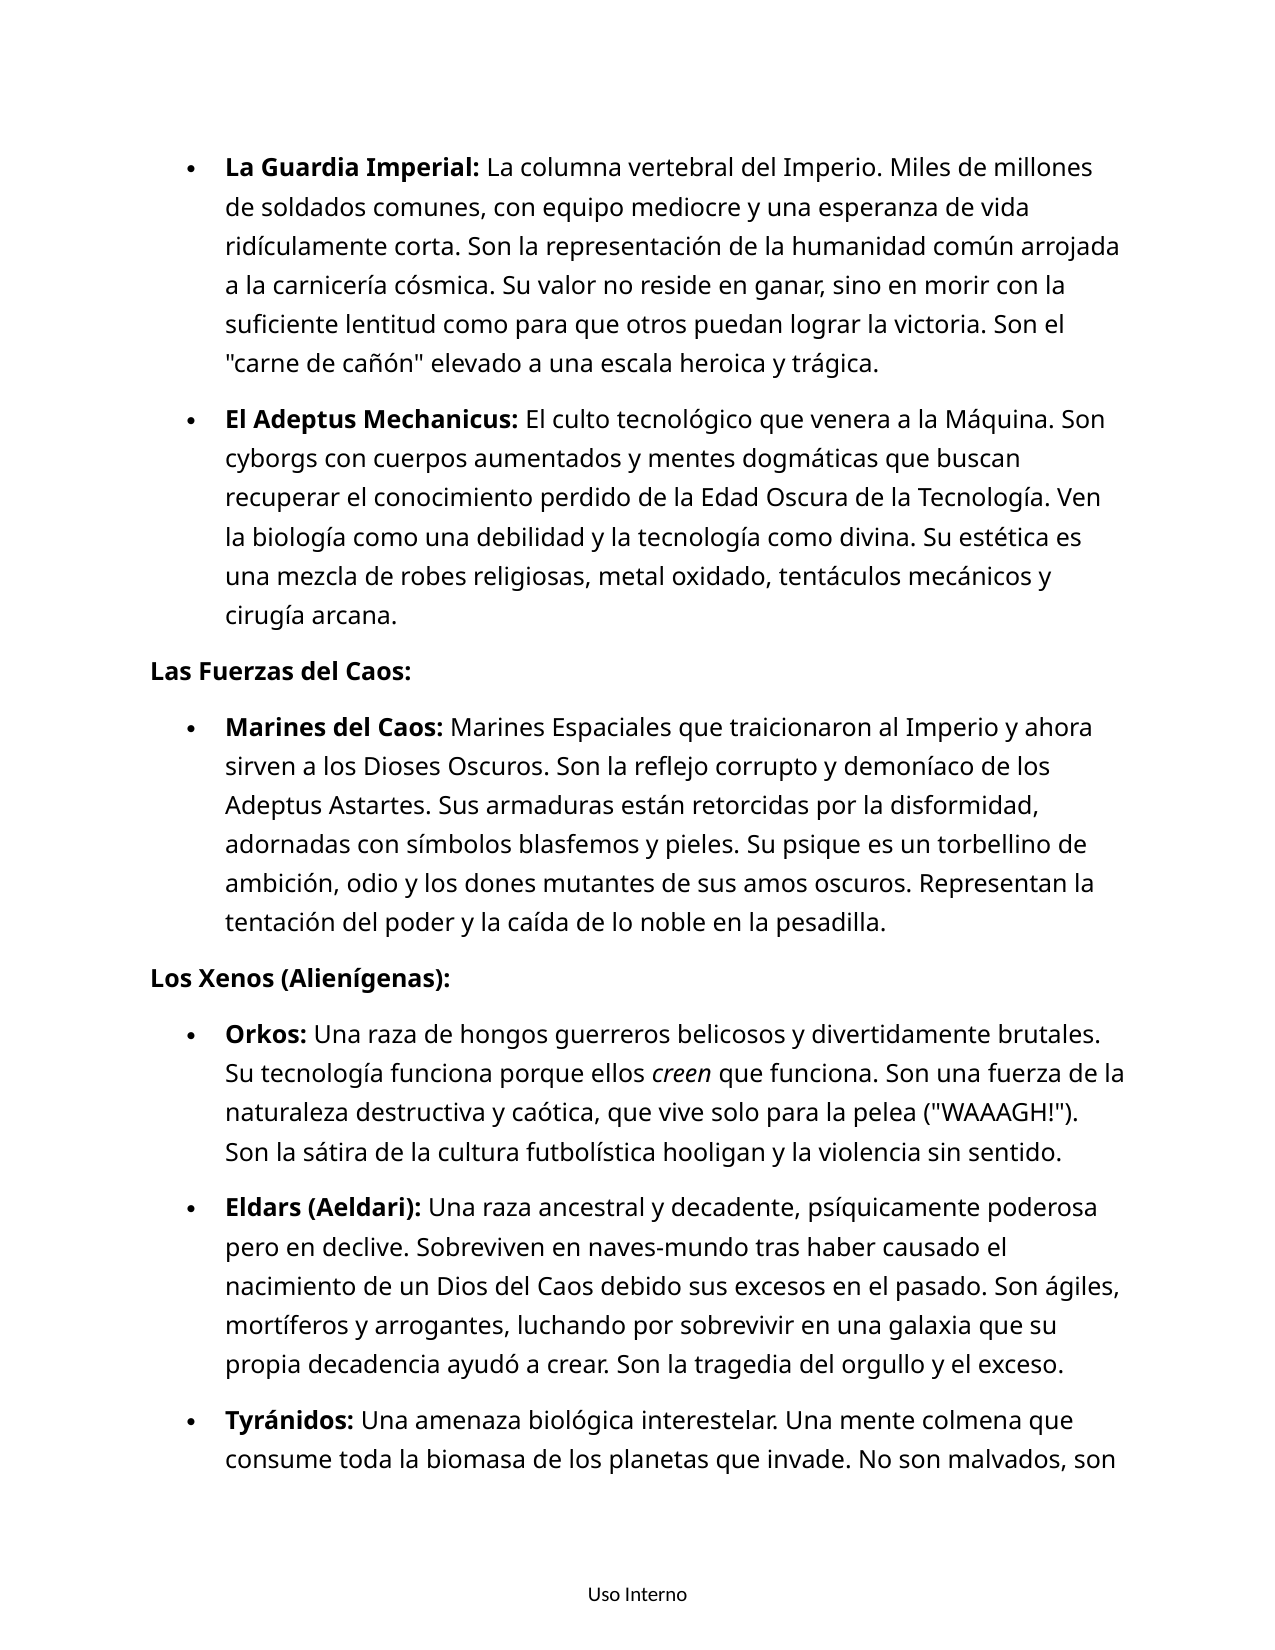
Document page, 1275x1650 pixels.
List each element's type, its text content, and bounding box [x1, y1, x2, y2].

list La Guardia Imperial: La columna vertebral del Imperio. Miles de millones de soldados comunes, con equipo mediocre y una esperanza de vida ridículamente corta. Son la representación de la humanidad común arrojada a la carnicería cósmica. Su valor no reside en ganar, sino en morir con la suficiente lentitud como para que otros puedan lograr la victoria. Son el "carne de cañón" elevado a una escala heroica y trágica. [187, 150, 1125, 380]
list El Adeptus Mechanicus: El culto tecnológico que venera a la Máquina. Son cyborgs con cuerpos aumentados y mentes dogmáticas que buscan recuperar el conocimiento perdido de la Edad Oscura de la Tecnología. Ven la biología como una debilidad y la tecnología como divina. Su estética es una mezcla de robes religiosas, metal oxidado, tentáculos mecánicos y cirugía arcana. [187, 402, 1125, 632]
text Las Fuerzas del Caos: [150, 653, 1125, 687]
text Los Xenos (Alienígenas): [150, 961, 1125, 995]
list Marines del Caos: Marines Espaciales que traicionaron al Imperio y ahora sirven a los Dioses Oscuros. Son la reflejo corrupto y demoníaco de los Adeptus Astartes. Sus armaduras están retorcidas por la disformidad, adornadas con símbolos blasfemos y pieles. Su psique es un torbellino de ambición, odio y los dones mutantes de sus amos oscuros. Representan la tentación del poder y la caída de lo noble en la pesadilla. [187, 709, 1125, 939]
list Eldars (Aeldari): Una raza ancestral y decadente, psíquicamente poderosa pero en declive. Sobreviven en naves-mundo tras haber causado el nacimiento de un Dios del Caos debido sus excesos en el pasado. Son ágiles, mortíferos y arrogantes, luchando por sobrevivir en una galaxia que su propia decadencia ayudó a crear. Son la tragedia del orgullo y el exceso. [187, 1190, 1125, 1381]
list Orkos: Una raza de hongos guerreros belicosos y divertidamente brutales. Su tecnología funciona porque ellos creen que funciona. Son una fuerza de la naturaleza destructiva y caótica, que vive solo para la pelea ("WAAAGH!"). Son la sátira de la cultura futbolística hooligan y la violencia sin sentido. [187, 1017, 1125, 1168]
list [187, 1402, 1125, 1476]
